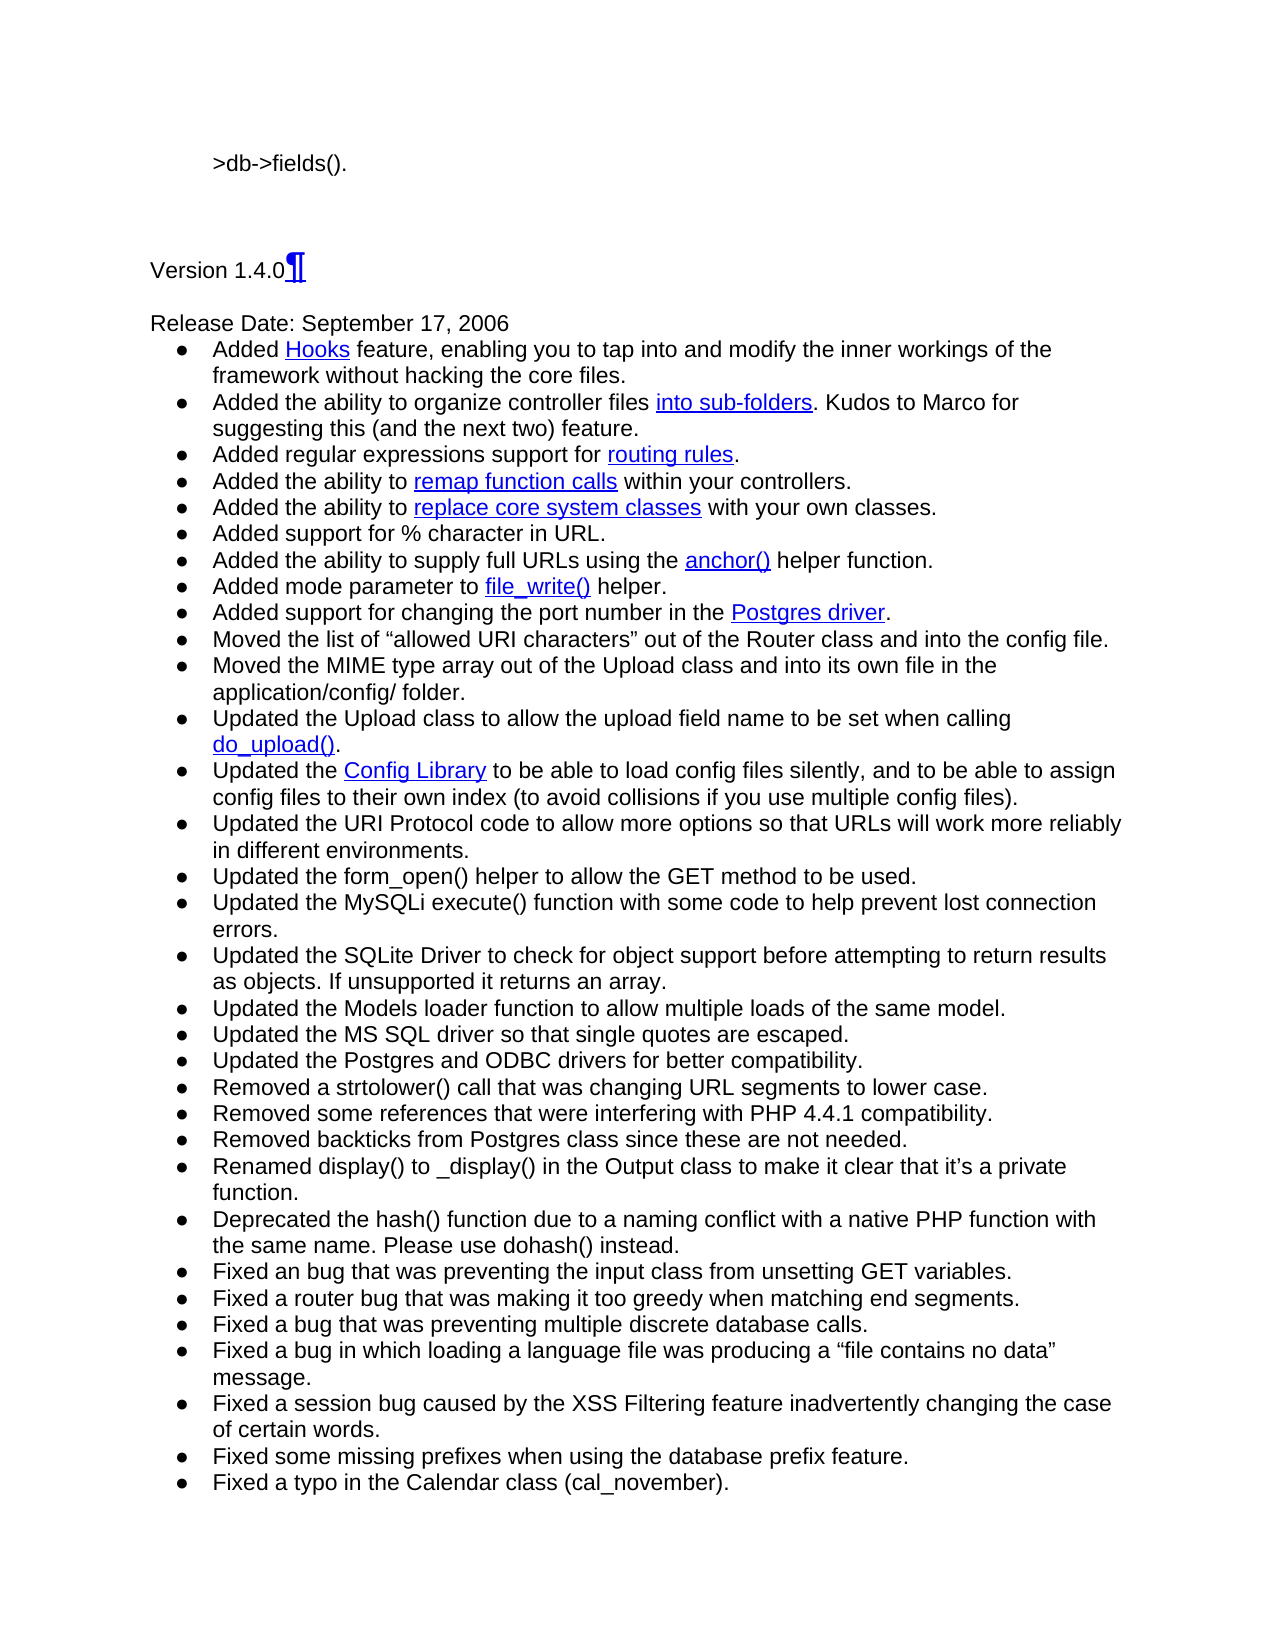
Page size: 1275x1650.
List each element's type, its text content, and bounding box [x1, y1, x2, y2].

list Removed a strtolower() call that was changing URL segments to lower case. [175, 1074, 1125, 1100]
list Added support for changing the port number in the Postgres driver. [175, 599, 1125, 626]
list Deprecated the hash() function due to a naming conflict with a native PHP function with the same name. Please use dohash() instead. [175, 1206, 1125, 1258]
list Moved the MIME type array out of the Upload class and into its own file in the application/config/ folder. [175, 652, 1125, 705]
list Updated the MySQLi execute() function with some code to help prevent lost connection errors. [175, 889, 1125, 942]
list Added the ability to replace core system classes with your own classes. [175, 494, 1125, 520]
list Updated the Upload class to allow the upload field name to be set when calling do_upload(). [175, 705, 1125, 757]
text Release Date: September 17, 2006 [150, 309, 1125, 336]
list Updated the form_open() helper to allow the GET method to be used. [175, 863, 1125, 889]
list Removed some references that were interfering with PHP 4.4.1 compatibility. [175, 1100, 1125, 1126]
list Updated the MS SQL driver so that single quotes are escaped. [175, 1021, 1125, 1047]
list Fixed an bug that was preventing the input class from unsetting GET variables. [175, 1258, 1125, 1284]
list Updated the SQLite Driver to check for object support before attempting to return results as objects. If unsupported it returns an array. [175, 942, 1125, 995]
list Updated the Config Library to be able to load config files silently, and to be able to assign config files to their own index (to avoid collisions if you use multiple config files). [175, 757, 1125, 810]
text Version 1.4.0¶ [150, 243, 1125, 286]
list Fixed a typo in the Calendar class (cal_november). [175, 1469, 1125, 1495]
list Added mode parameter to file_write() helper. [175, 573, 1125, 599]
list Added the ability to organize controller files into sub-folders. Kudos to Marco for suggesting this (and the next two) feature. [175, 388, 1125, 441]
list Updated the Models loader function to allow multiple loads of the same model. [175, 995, 1125, 1021]
list Fixed a router bug that was making it too greedy when matching end segments. [175, 1284, 1125, 1311]
list Fixed a session bug caused by the XSS Filtering feature inadvertently changing the case of certain words. [175, 1390, 1125, 1443]
list Fixed some missing prefixes when using the database prefix feature. [175, 1443, 1125, 1469]
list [175, 150, 1125, 176]
list Added support for % character in URL. [175, 520, 1125, 547]
list Fixed a bug that was preventing multiple discrete database calls. [175, 1311, 1125, 1337]
list Removed backticks from Postgres class since these are not needed. [175, 1126, 1125, 1153]
list Fixed a bug in which loading a language file was producing a “file contains no data” message. [175, 1337, 1125, 1390]
list Renamed display() to _display() in the Output class to make it clear that it’s a private function. [175, 1153, 1125, 1206]
list Added the ability to supply full URLs using the anchor() helper function. [175, 547, 1125, 573]
list Added regular expressions support for routing rules. [175, 441, 1125, 468]
list Updated the Postgres and ODBC drivers for better compatibility. [175, 1047, 1125, 1074]
list Added Hooks feature, enabling you to tap into and modify the inner workings of the framework without hacking the core files. [175, 336, 1125, 388]
list Moved the list of “allowed URI characters” out of the Router class and into the config file. [175, 626, 1125, 652]
list Added the ability to remap function calls within your controllers. [175, 468, 1125, 494]
list Updated the URI Protocol code to allow more options so that URLs will work more reliably in different environments. [175, 810, 1125, 863]
